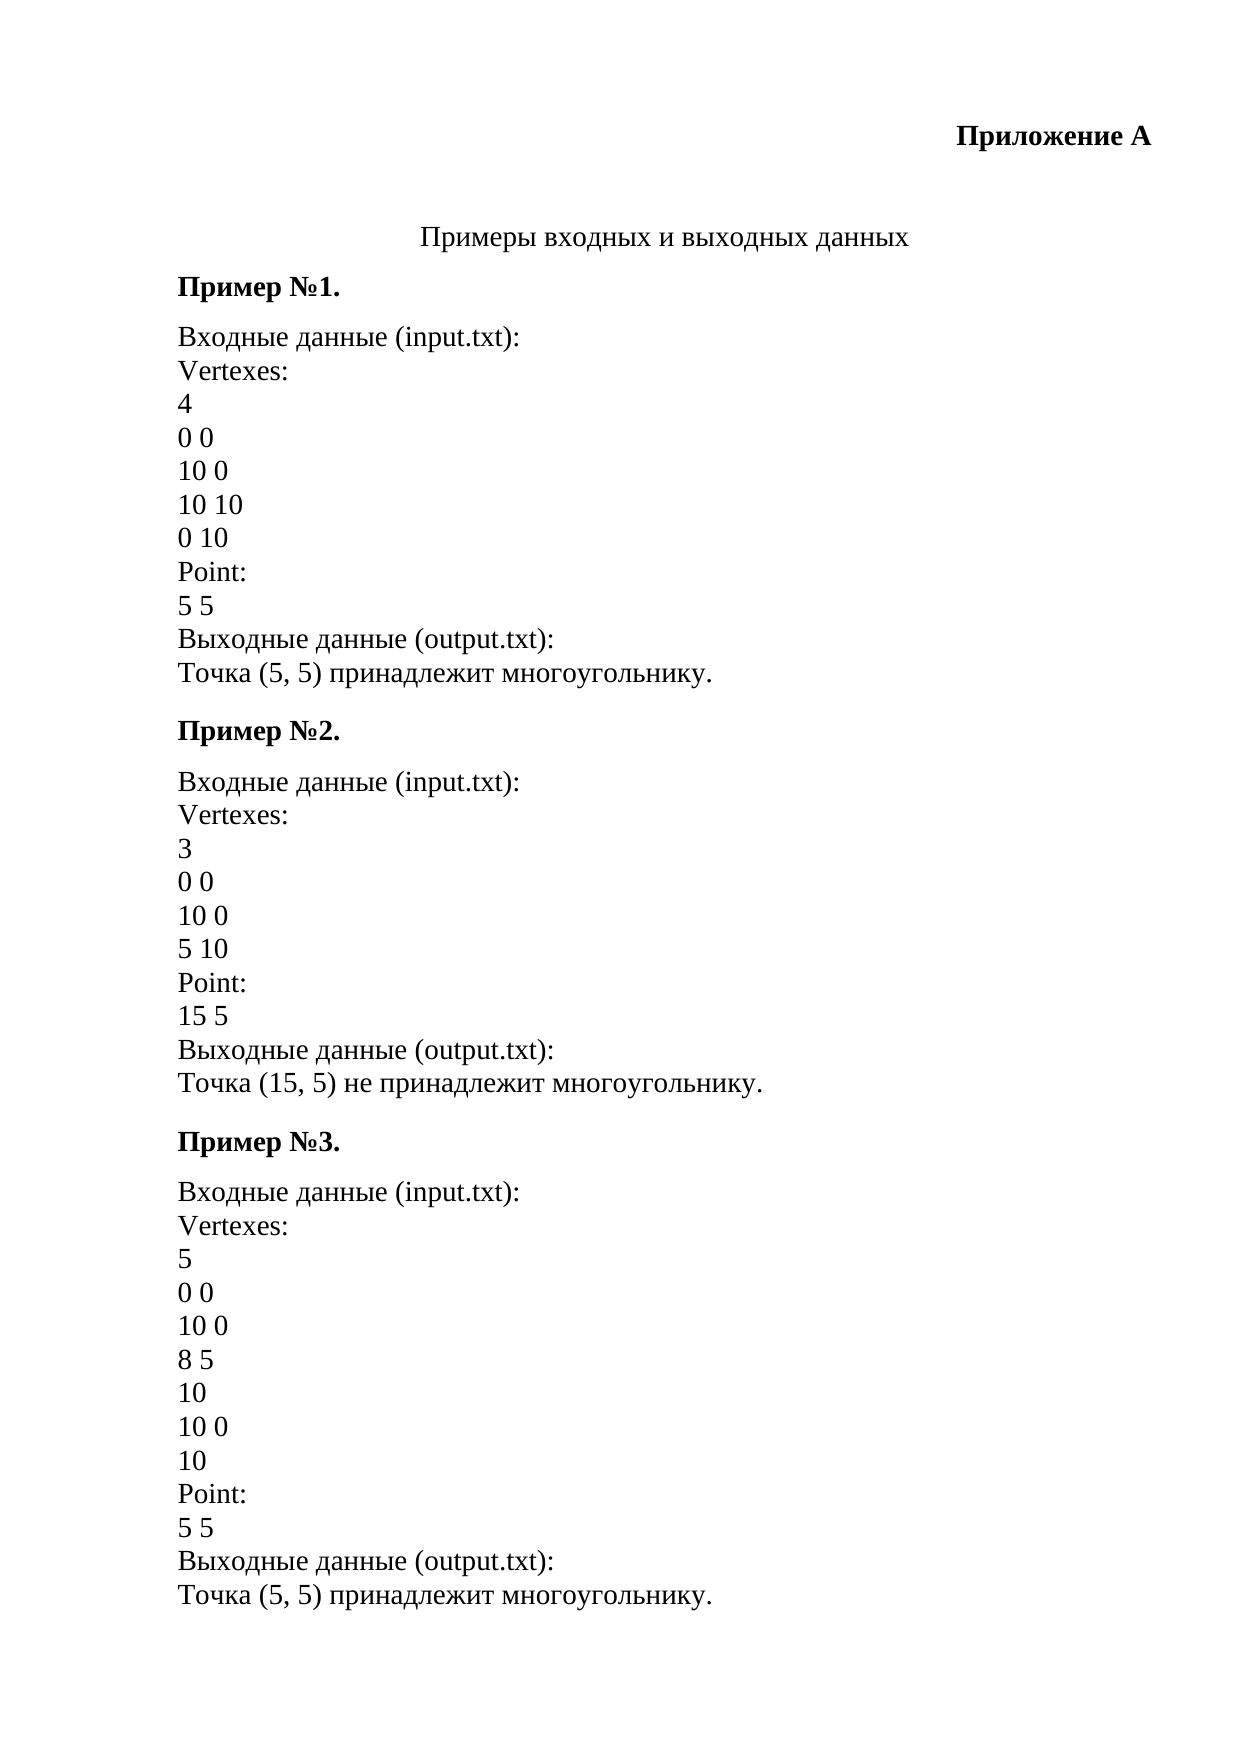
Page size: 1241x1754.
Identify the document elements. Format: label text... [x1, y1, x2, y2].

text Выходные данные (output.txt): [177, 1543, 1152, 1577]
text Точка (15, 5) не принадлежит многоугольнику. [177, 1066, 1152, 1099]
text 5 5 [177, 1510, 1152, 1543]
text Point: [177, 1476, 1152, 1510]
text 10 0 [177, 453, 1152, 487]
text Выходные данные (output.txt): [177, 1032, 1152, 1066]
text 3 [177, 831, 1152, 864]
text 8 5 [177, 1342, 1152, 1376]
text Приложение А [177, 118, 1152, 152]
text Point: [177, 554, 1152, 588]
text 0 0 [177, 420, 1152, 453]
text 10 [177, 1376, 1152, 1409]
text 5 10 [177, 931, 1152, 965]
text 10 0 [177, 898, 1152, 931]
text Входные данные (input.txt): [177, 319, 1152, 353]
text 15 5 [177, 998, 1152, 1032]
text Пример №3. [177, 1124, 1152, 1158]
text 5 5 [177, 588, 1152, 621]
text Пример №1. [177, 269, 1152, 303]
text 0 10 [177, 521, 1152, 554]
text 10 0 [177, 1409, 1152, 1443]
text Пример №2. [177, 713, 1152, 747]
text 10 10 [177, 487, 1152, 521]
text 10 0 [177, 1308, 1152, 1342]
text Point: [177, 965, 1152, 998]
text 0 0 [177, 1275, 1152, 1308]
text 0 0 [177, 864, 1152, 898]
text Точка (5, 5) принадлежит многоугольнику. [177, 1577, 1152, 1610]
text Точка (5, 5) принадлежит многоугольнику. [177, 655, 1152, 688]
text 5 [177, 1241, 1152, 1275]
text Входные данные (input.txt): [177, 1174, 1152, 1208]
text Vertexes: [177, 353, 1152, 386]
text Выходные данные (output.txt): [177, 621, 1152, 655]
text Примеры входных и выходных данных [177, 219, 1152, 252]
text Vertexes: [177, 797, 1152, 831]
text Входные данные (input.txt): [177, 764, 1152, 797]
text Vertexes: [177, 1208, 1152, 1241]
text 4 [177, 386, 1152, 420]
text 10 [177, 1443, 1152, 1476]
